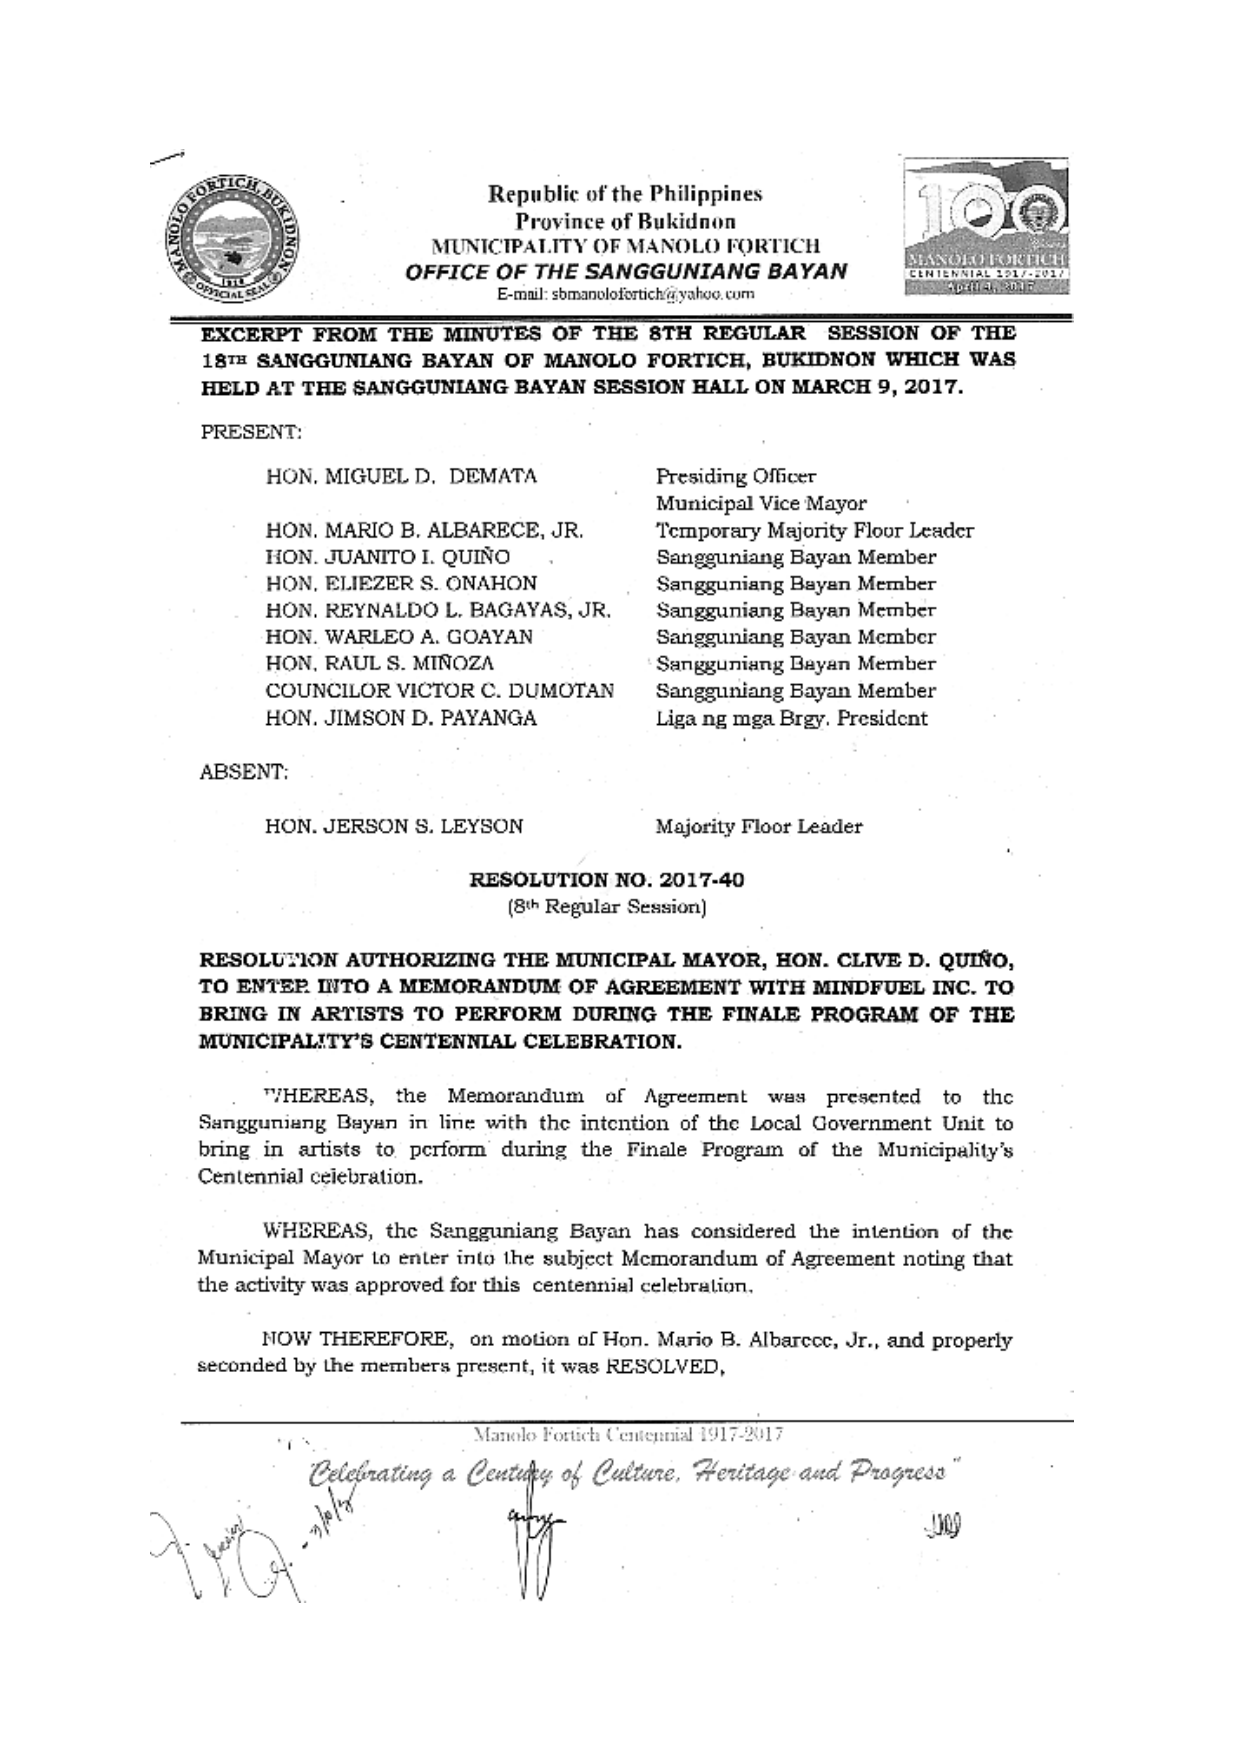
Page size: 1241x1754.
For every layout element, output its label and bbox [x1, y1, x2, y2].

picture [150, 149, 1074, 1603]
